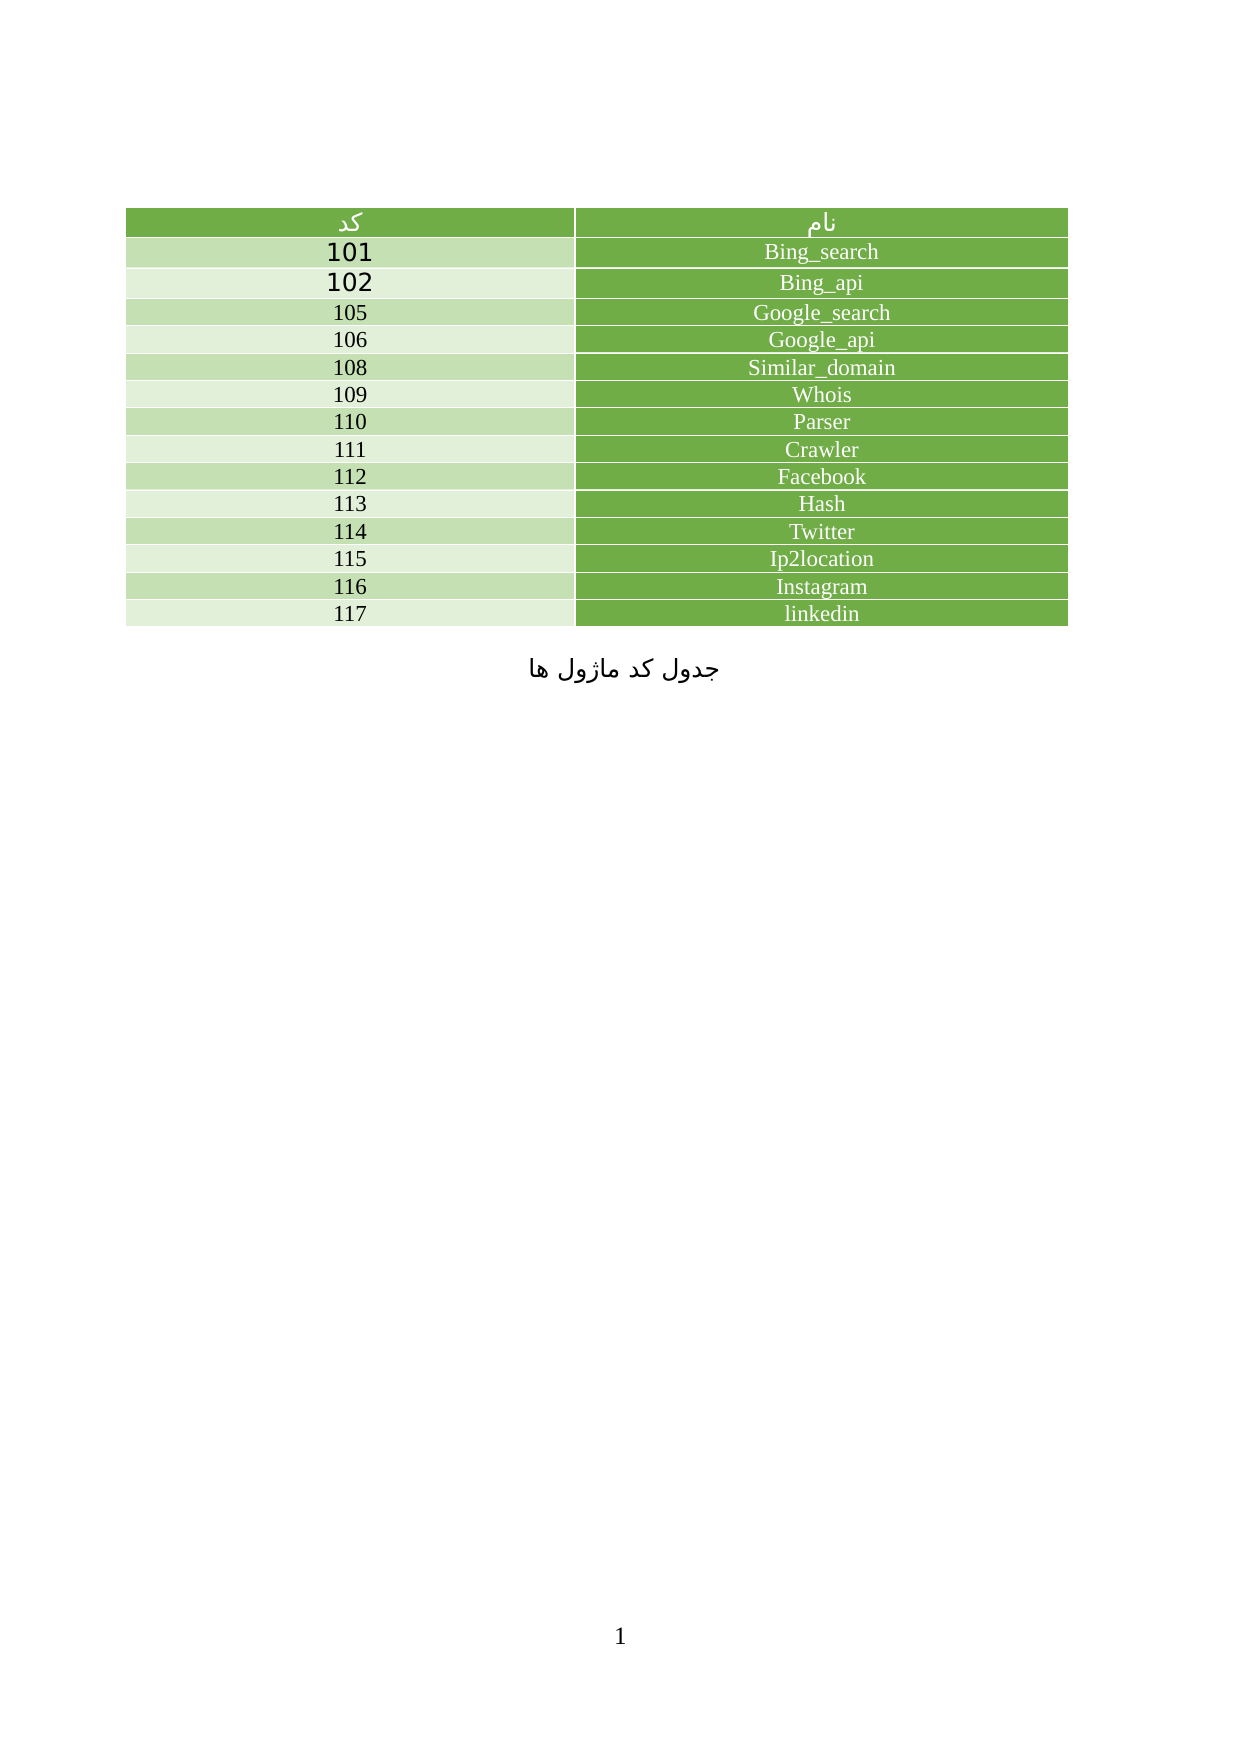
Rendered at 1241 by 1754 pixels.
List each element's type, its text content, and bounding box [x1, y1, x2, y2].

table_cell 115 [126, 545, 574, 572]
table_cell 111 [126, 436, 574, 462]
table_cell 108 [126, 354, 574, 380]
table_cell Google_search [576, 299, 1068, 325]
table_cell Parser [576, 408, 1068, 435]
table_cell Bing_api [576, 269, 1068, 298]
table_cell Ip2location [576, 545, 1068, 572]
table_cell Twitter [576, 518, 1068, 544]
table_cell 116 [126, 573, 574, 599]
table_cell Crawler [576, 436, 1068, 462]
table_cell Similar_domain [576, 354, 1068, 380]
table_cell linkedin [576, 600, 1068, 626]
table_cell Instagram [576, 573, 1068, 599]
table_cell Google_api [576, 326, 1068, 352]
table_header نام [576, 208, 1068, 237]
text جدول کد ماژول ها [118, 654, 1122, 683]
table_header کد [126, 208, 574, 237]
table_cell 105 [126, 299, 574, 325]
table_cell Facebook [576, 463, 1068, 489]
table_cell 114 [126, 518, 574, 544]
table_cell Whois [576, 381, 1068, 407]
table_cell 112 [126, 463, 574, 489]
table_cell 101 [126, 238, 574, 267]
table_cell 102 [126, 269, 574, 298]
table_cell 113 [126, 491, 574, 517]
table_cell 106 [126, 326, 574, 352]
table_cell Bing_search [576, 238, 1068, 267]
table_cell 110 [126, 408, 574, 435]
table_cell 109 [126, 381, 574, 407]
table_cell Hash [576, 491, 1068, 517]
table_cell 117 [126, 600, 574, 626]
